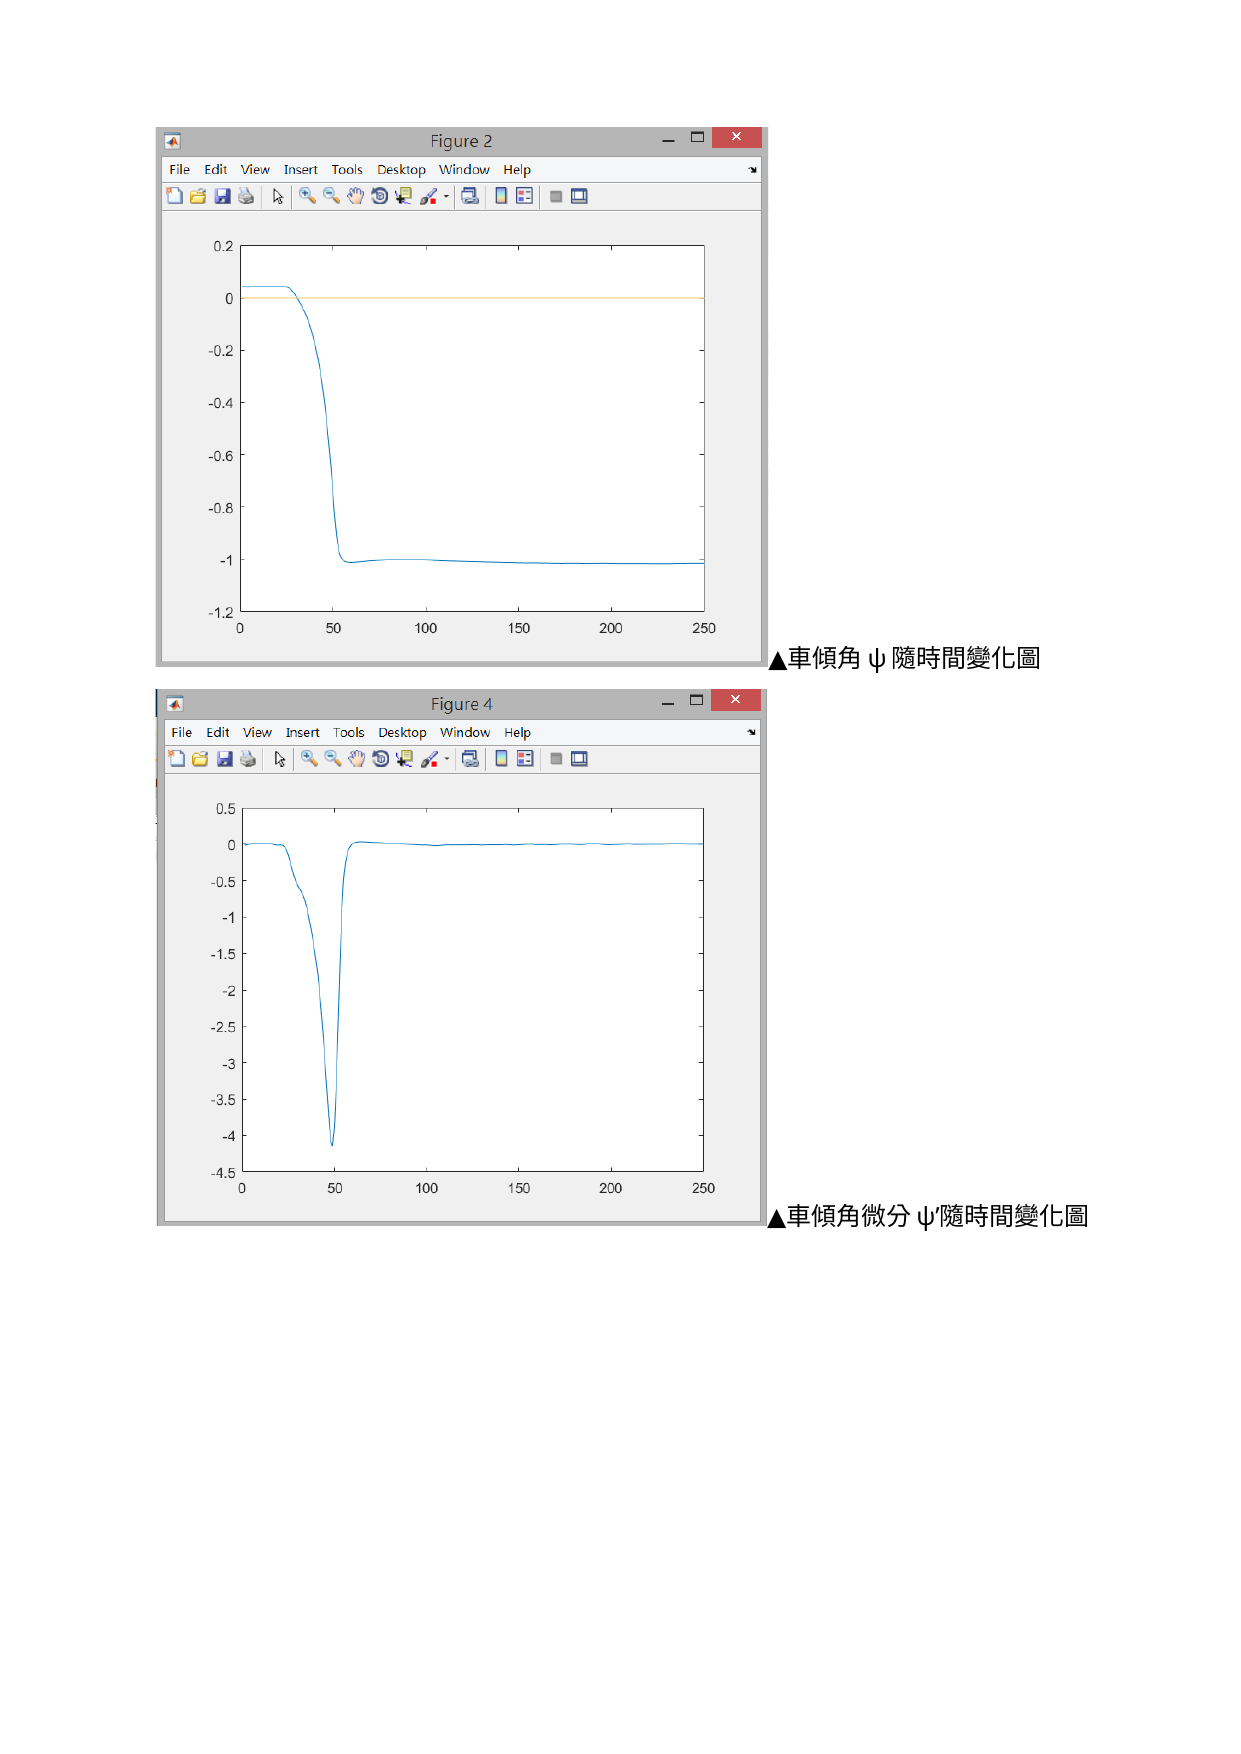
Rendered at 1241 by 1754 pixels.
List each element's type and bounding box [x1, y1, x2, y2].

text [156, 127, 1122, 1252]
picture [155, 127, 769, 667]
picture [155, 689, 767, 1226]
